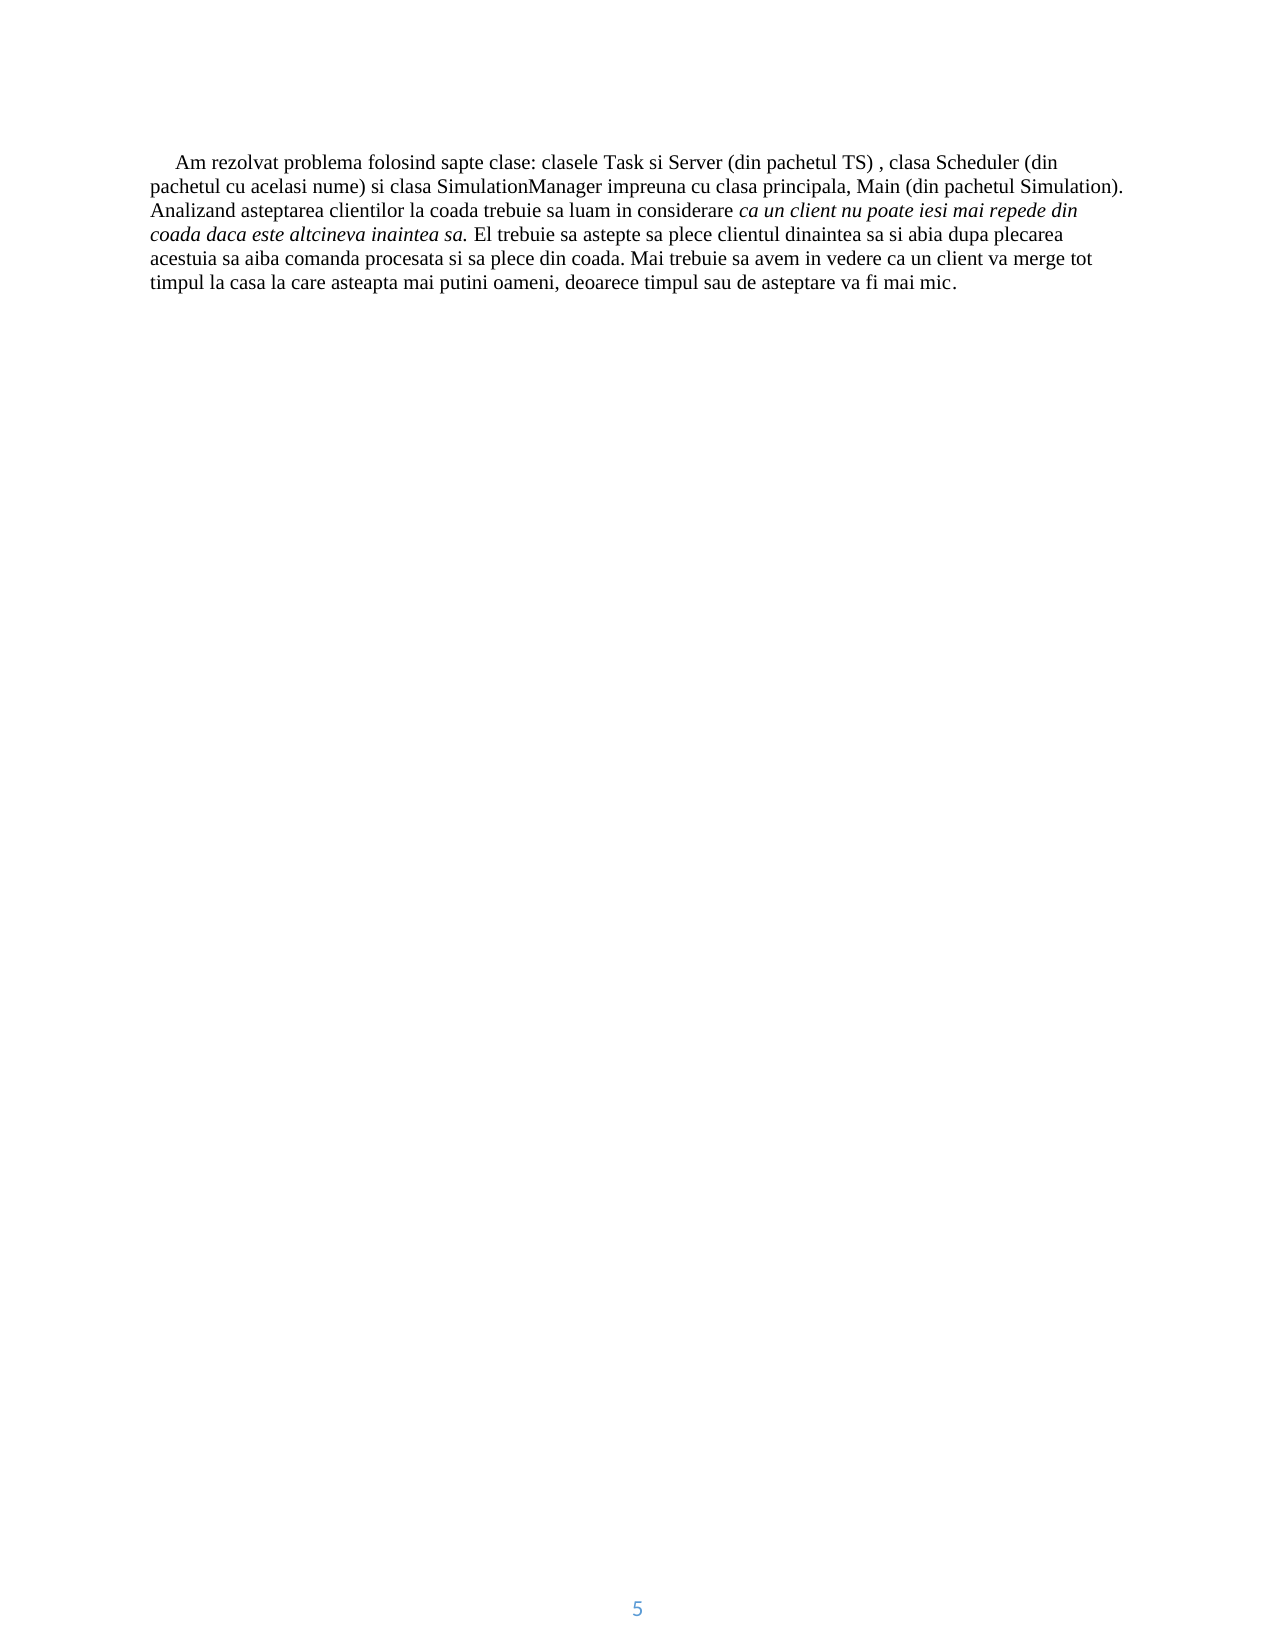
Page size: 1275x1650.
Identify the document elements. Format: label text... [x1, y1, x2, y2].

text Am rezolvat problema folosind sapte clase: clasele Task si Server (din pachetul TS) , clasa Scheduler (din pachetul cu acelasi nume) si clasa SimulationManager impreuna cu clasa principala, Main (din pachetul Simulation). Analizand asteptarea clientilor la coada trebuie sa luam in considerare ca un client nu poate iesi mai repede din coada daca este altcineva inaintea sa. El trebuie sa astepte sa plece clientul dinaintea sa si abia dupa plecarea acestuia sa aiba comanda procesata si sa plece din coada. Mai trebuie sa avem in vedere ca un client va merge tot timpul la casa la care asteapta mai putini oameni, deoarece timpul sau de asteptare va fi mai mic. [112, 150, 1125, 294]
